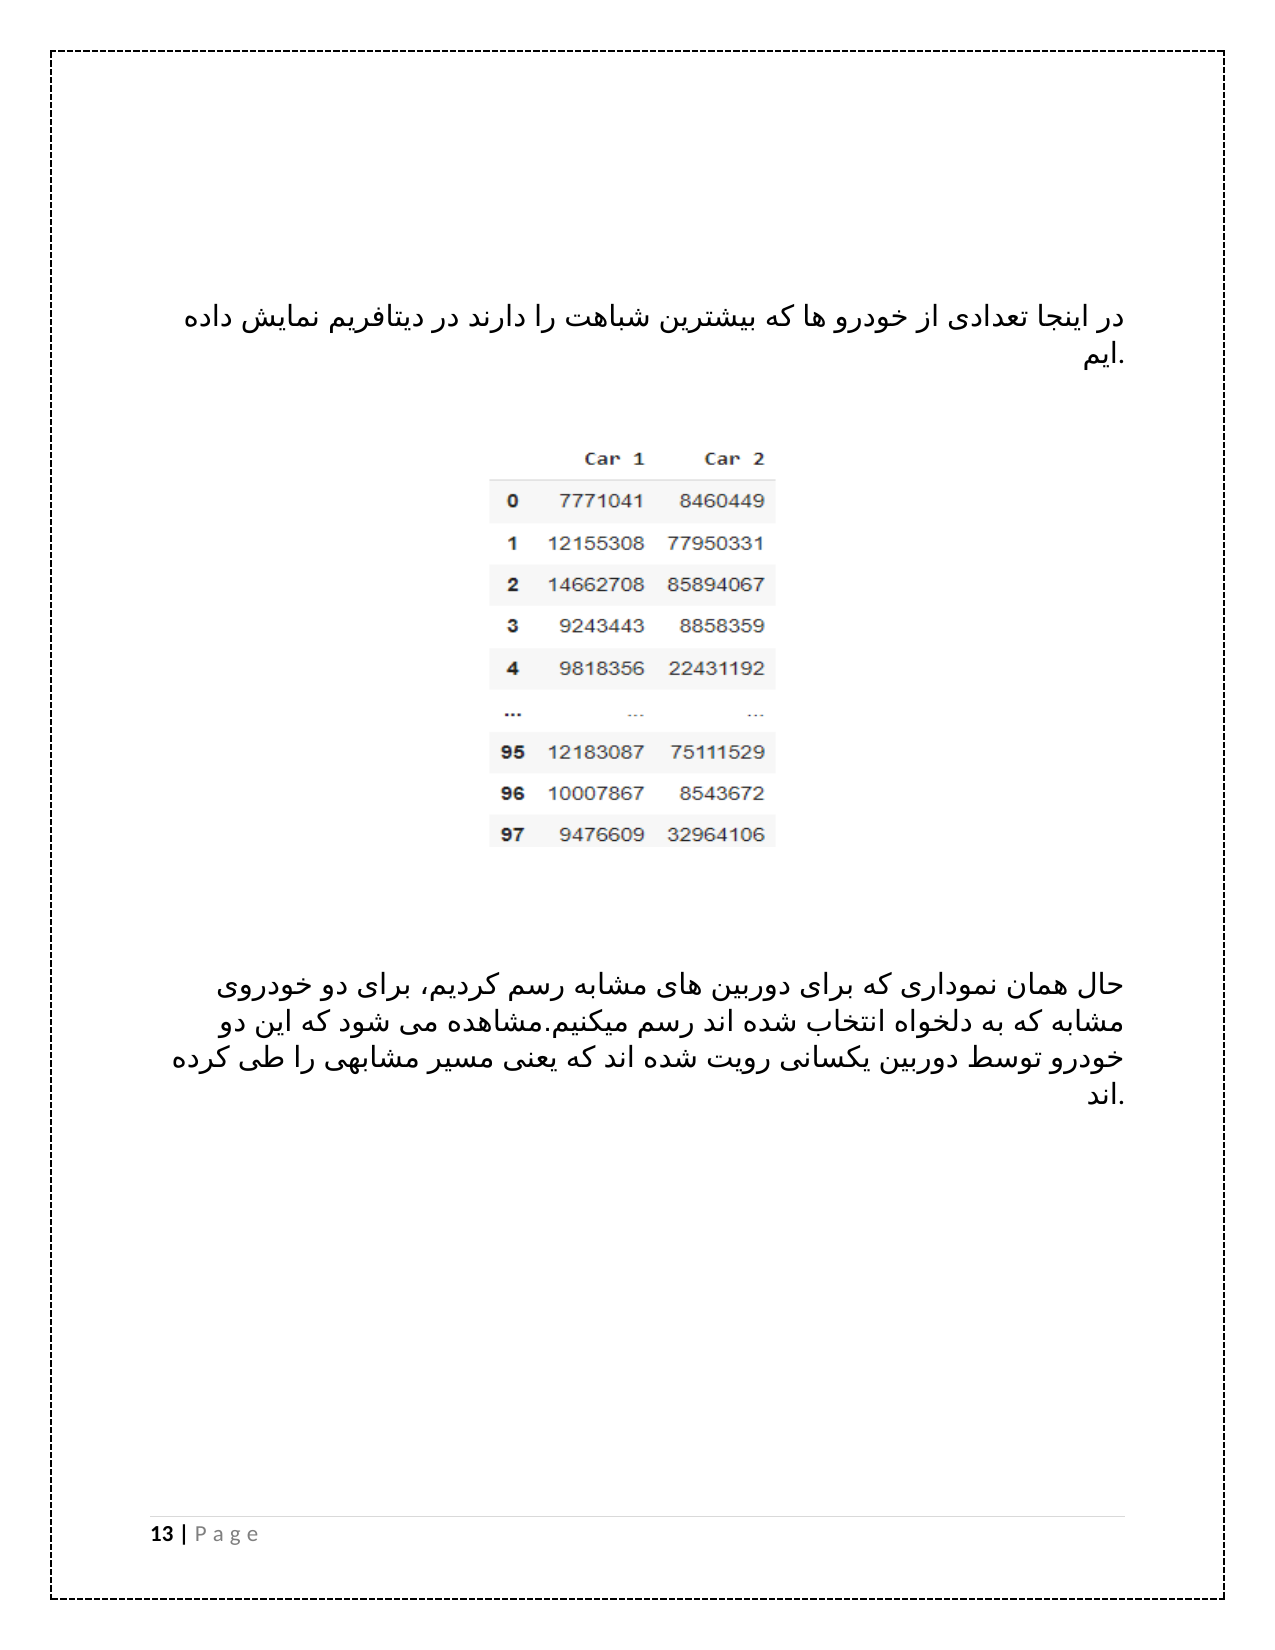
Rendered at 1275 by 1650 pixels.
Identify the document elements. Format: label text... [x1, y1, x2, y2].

picture [486, 437, 789, 847]
text در اینجا تعدادی از خودرو ها که بیشترین شباهت را دارند در دیتافریم نمایش داده ایم. [150, 299, 1125, 371]
text حال همان نموداری که برای دوربین های مشابه رسم کردیم، برای دو خودروی مشابه که به دلخواه انتخاب شده اند رسم میکنیم.مشاهده می شود که این دو خودرو توسط دوربین یکسانی رویت شده اند که یعنی مسیر مشابهی را طی کرده اند. [150, 967, 1125, 1112]
